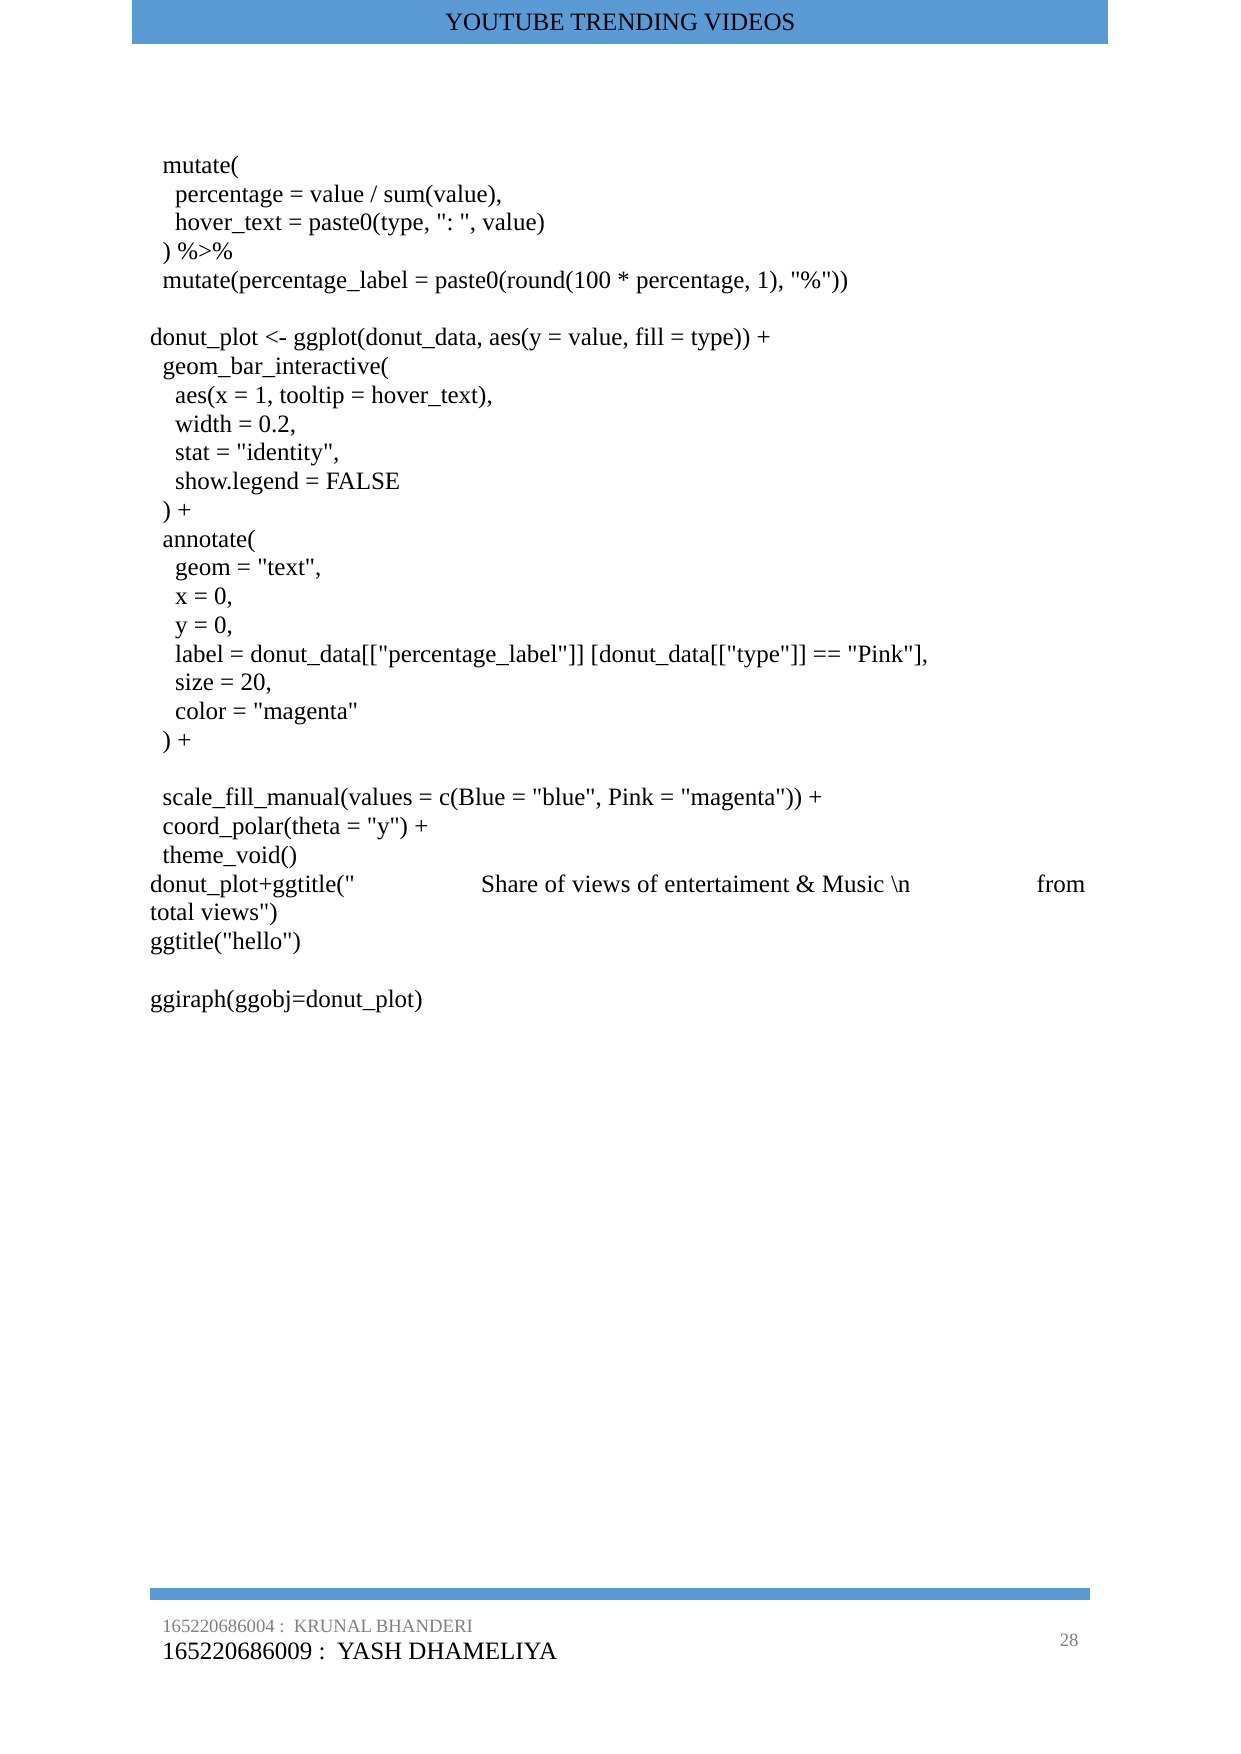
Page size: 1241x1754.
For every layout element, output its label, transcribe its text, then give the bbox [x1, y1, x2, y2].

text donut_plot <- ggplot(donut_data, aes(y = value, fill = type)) + [150, 322, 1090, 351]
text mutate(percentage_label = paste0(round(100 * percentage, 1), "%")) [150, 265, 1090, 294]
text stat = "identity", [150, 437, 1090, 466]
text scale_fill_manual(values = c(Blue = "blue", Pink = "magenta")) + [150, 782, 1090, 811]
text label = donut_data[["percentage_label"]] [donut_data[["type"]] == "Pink"], [150, 639, 1090, 667]
text color = "magenta" [150, 696, 1090, 725]
text annotate( [150, 524, 1090, 552]
text aes(x = 1, tooltip = hover_text), [150, 380, 1090, 409]
text geom_bar_interactive( [150, 351, 1090, 380]
text ggiraph(ggobj=donut_plot) [150, 984, 1090, 1012]
text size = 20, [150, 667, 1090, 696]
text mutate( [150, 150, 1090, 179]
text geom = "text", [150, 552, 1090, 581]
text x = 0, [150, 581, 1090, 610]
text coord_polar(theta = "y") + [150, 811, 1090, 840]
text donut_plot+ggtitle(" Share of views of entertaiment & Music \n from total views") [150, 869, 1090, 926]
text ggtitle("hello") [150, 926, 1090, 955]
text width = 0.2, [150, 409, 1090, 437]
text ) + [150, 495, 1090, 524]
text theme_void() [150, 840, 1090, 869]
text ) + [150, 725, 1090, 754]
text hover_text = paste0(type, ": ", value) [150, 207, 1090, 236]
text ) %>% [150, 236, 1090, 265]
text percentage = value / sum(value), [150, 179, 1090, 207]
text show.legend = FALSE [150, 466, 1090, 495]
text y = 0, [150, 610, 1090, 639]
